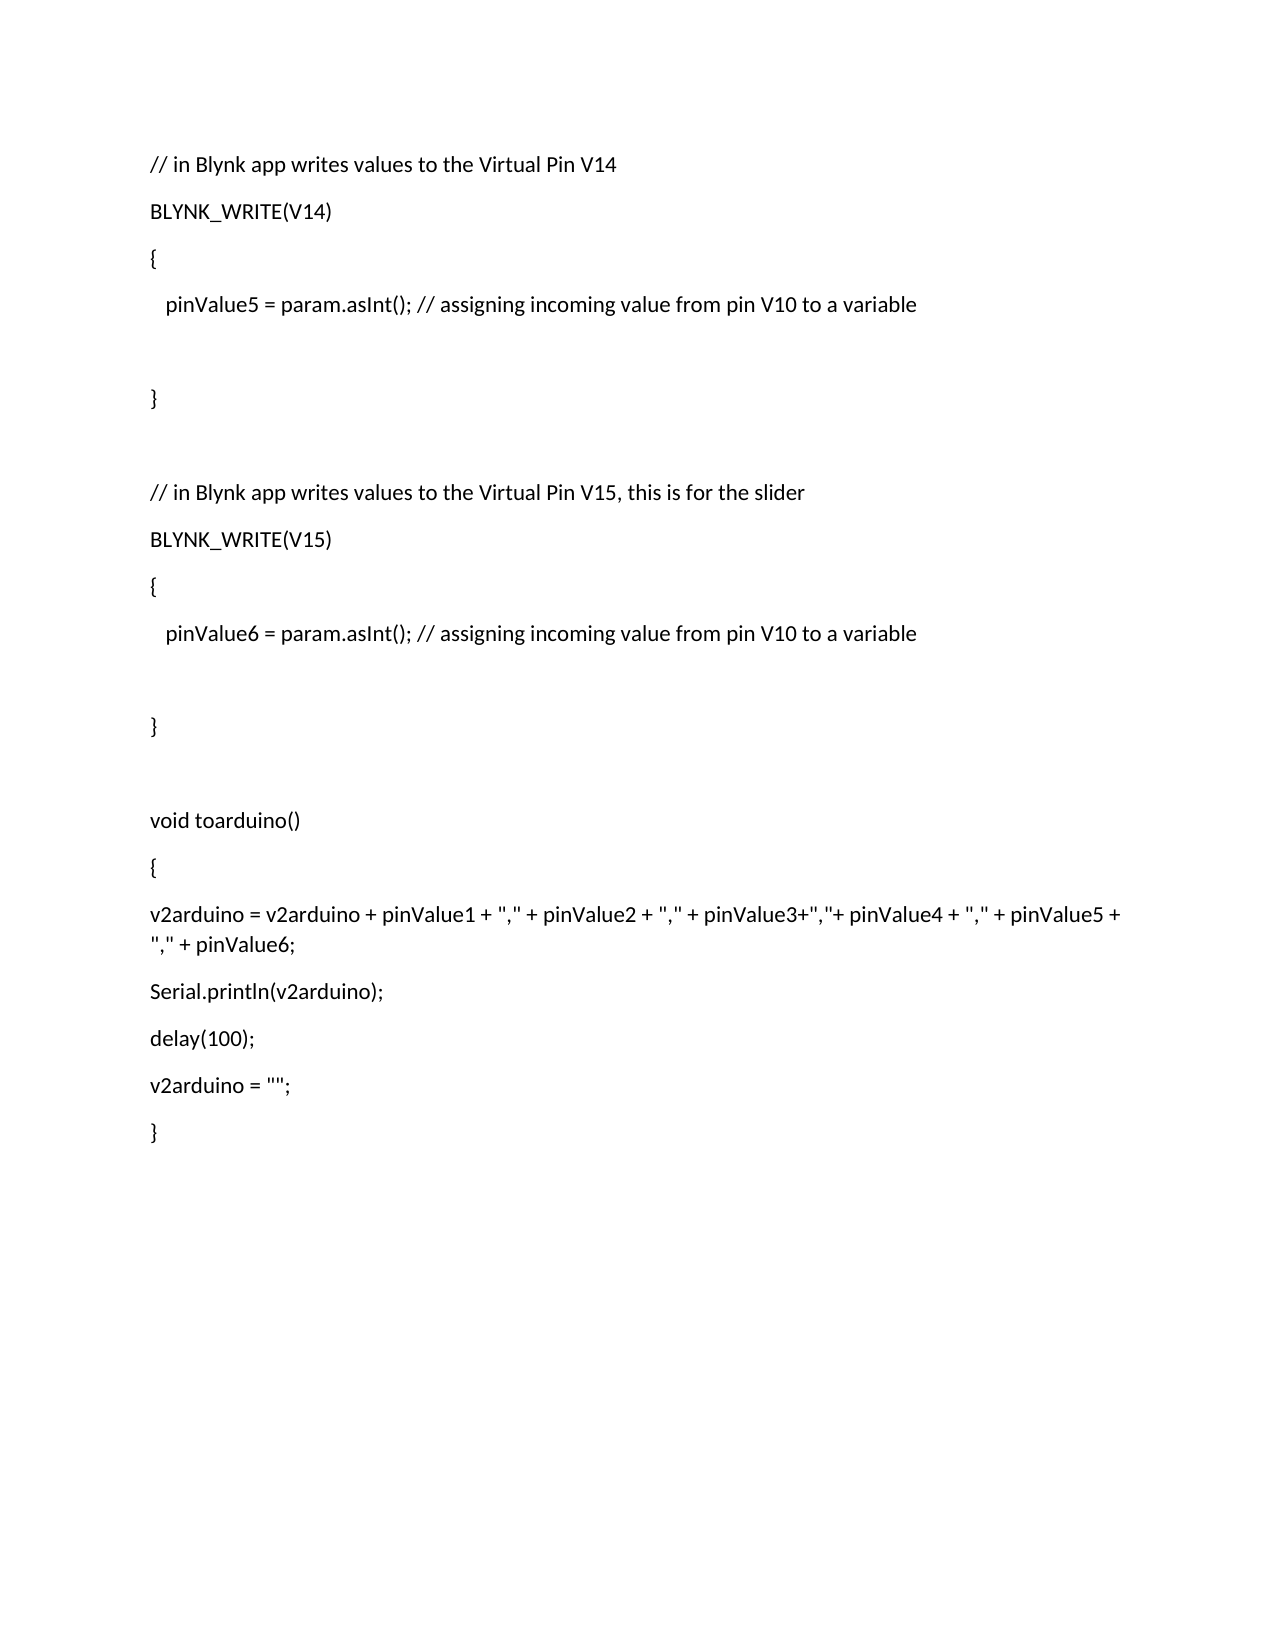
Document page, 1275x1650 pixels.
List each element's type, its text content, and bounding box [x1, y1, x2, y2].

text // in Blynk app writes values to the Virtual Pin V15, this is for the slider [150, 478, 1125, 506]
text { [150, 572, 1125, 600]
text void toarduino() [150, 806, 1125, 834]
text { [150, 853, 1125, 881]
text BLYNK_WRITE(V15) [150, 525, 1125, 553]
text { [150, 244, 1125, 272]
text pinValue5 = param.asInt(); // assigning incoming value from pin V10 to a variable [150, 291, 1125, 319]
text // in Blynk app writes values to the Virtual Pin V14 [150, 150, 1125, 178]
text } [150, 1118, 1125, 1146]
text v2arduino = ""; [150, 1071, 1125, 1099]
text delay(100); [150, 1024, 1125, 1052]
text } [150, 384, 1125, 412]
text Serial.println(v2arduino); [150, 977, 1125, 1005]
text BLYNK_WRITE(V14) [150, 197, 1125, 225]
text pinValue6 = param.asInt(); // assigning incoming value from pin V10 to a variable [150, 619, 1125, 647]
text v2arduino = v2arduino + pinValue1 + "," + pinValue2 + "," + pinValue3+","+ pinValue4 + "," + pinValue5 + "," + pinValue6; [150, 900, 1125, 958]
text } [150, 712, 1125, 741]
